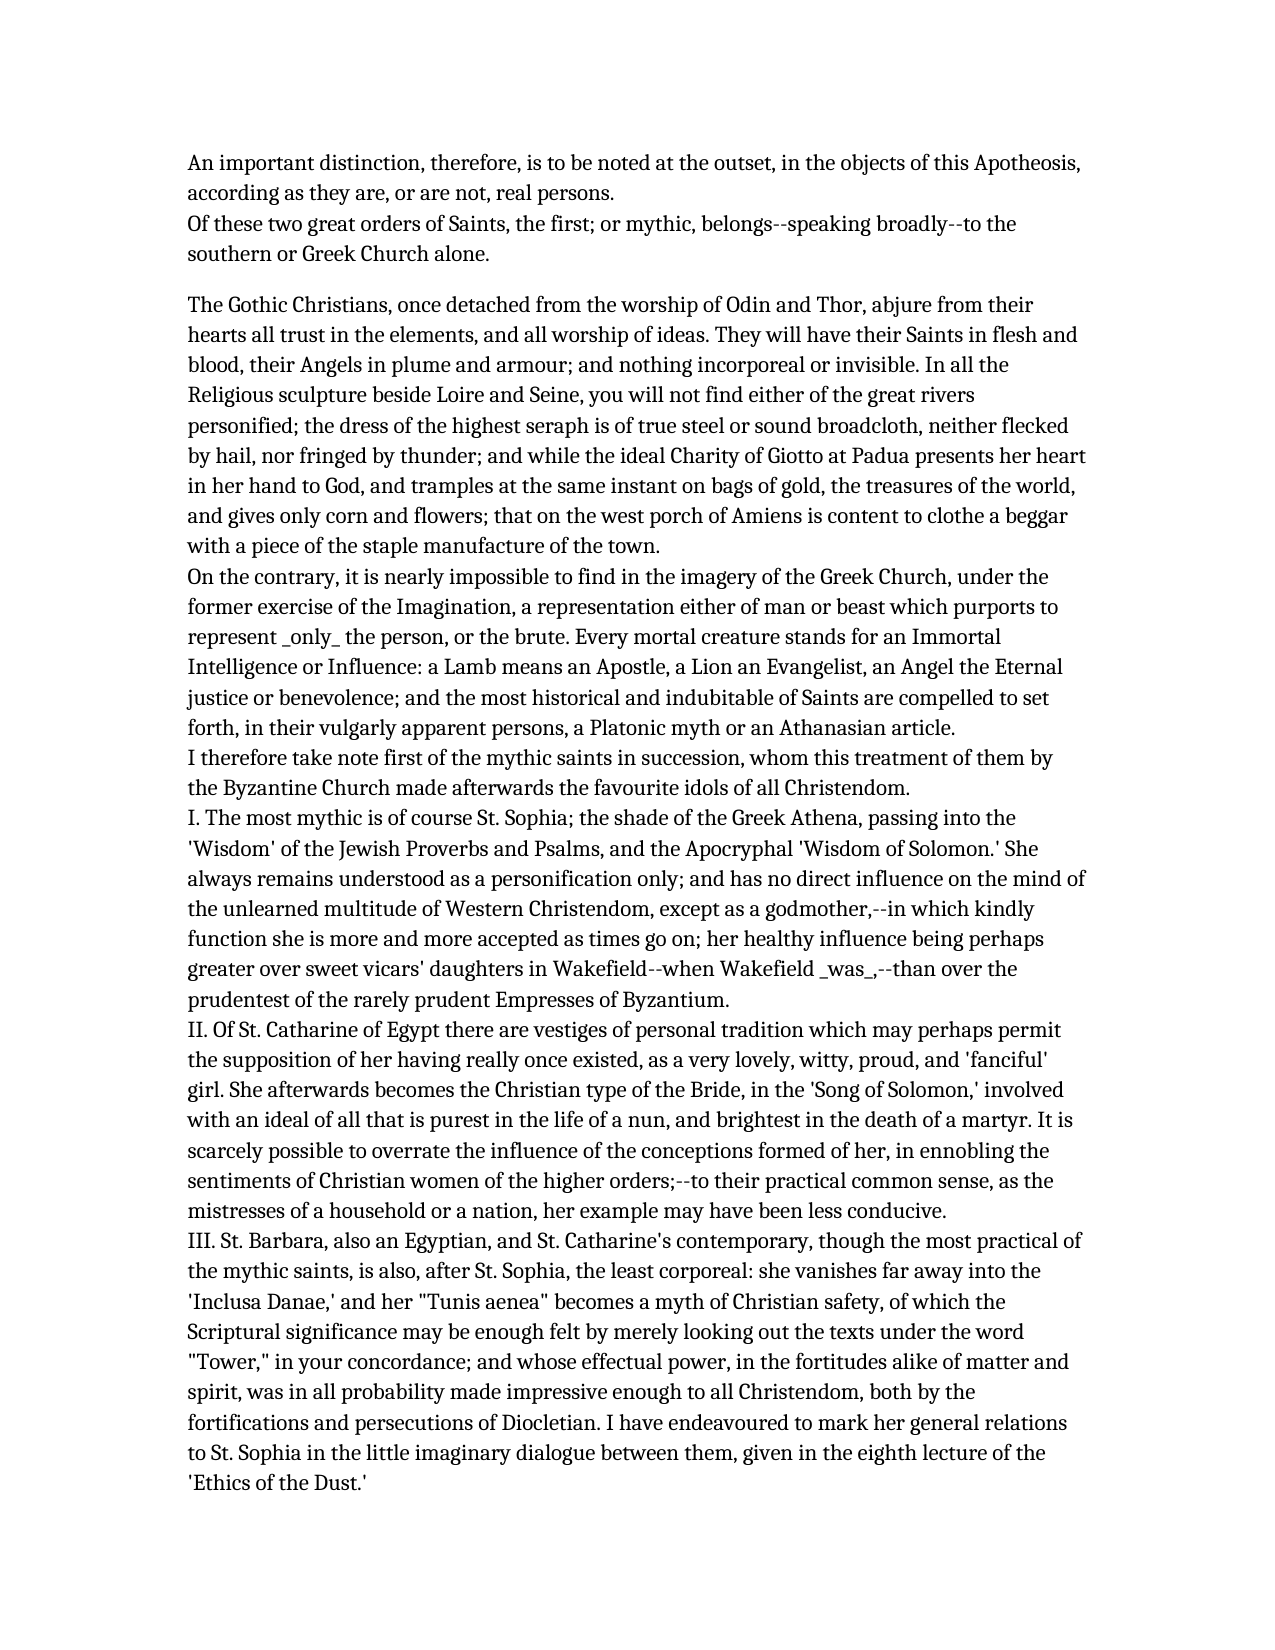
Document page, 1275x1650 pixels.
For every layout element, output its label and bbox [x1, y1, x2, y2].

text [187, 292, 1087, 1496]
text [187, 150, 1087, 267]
